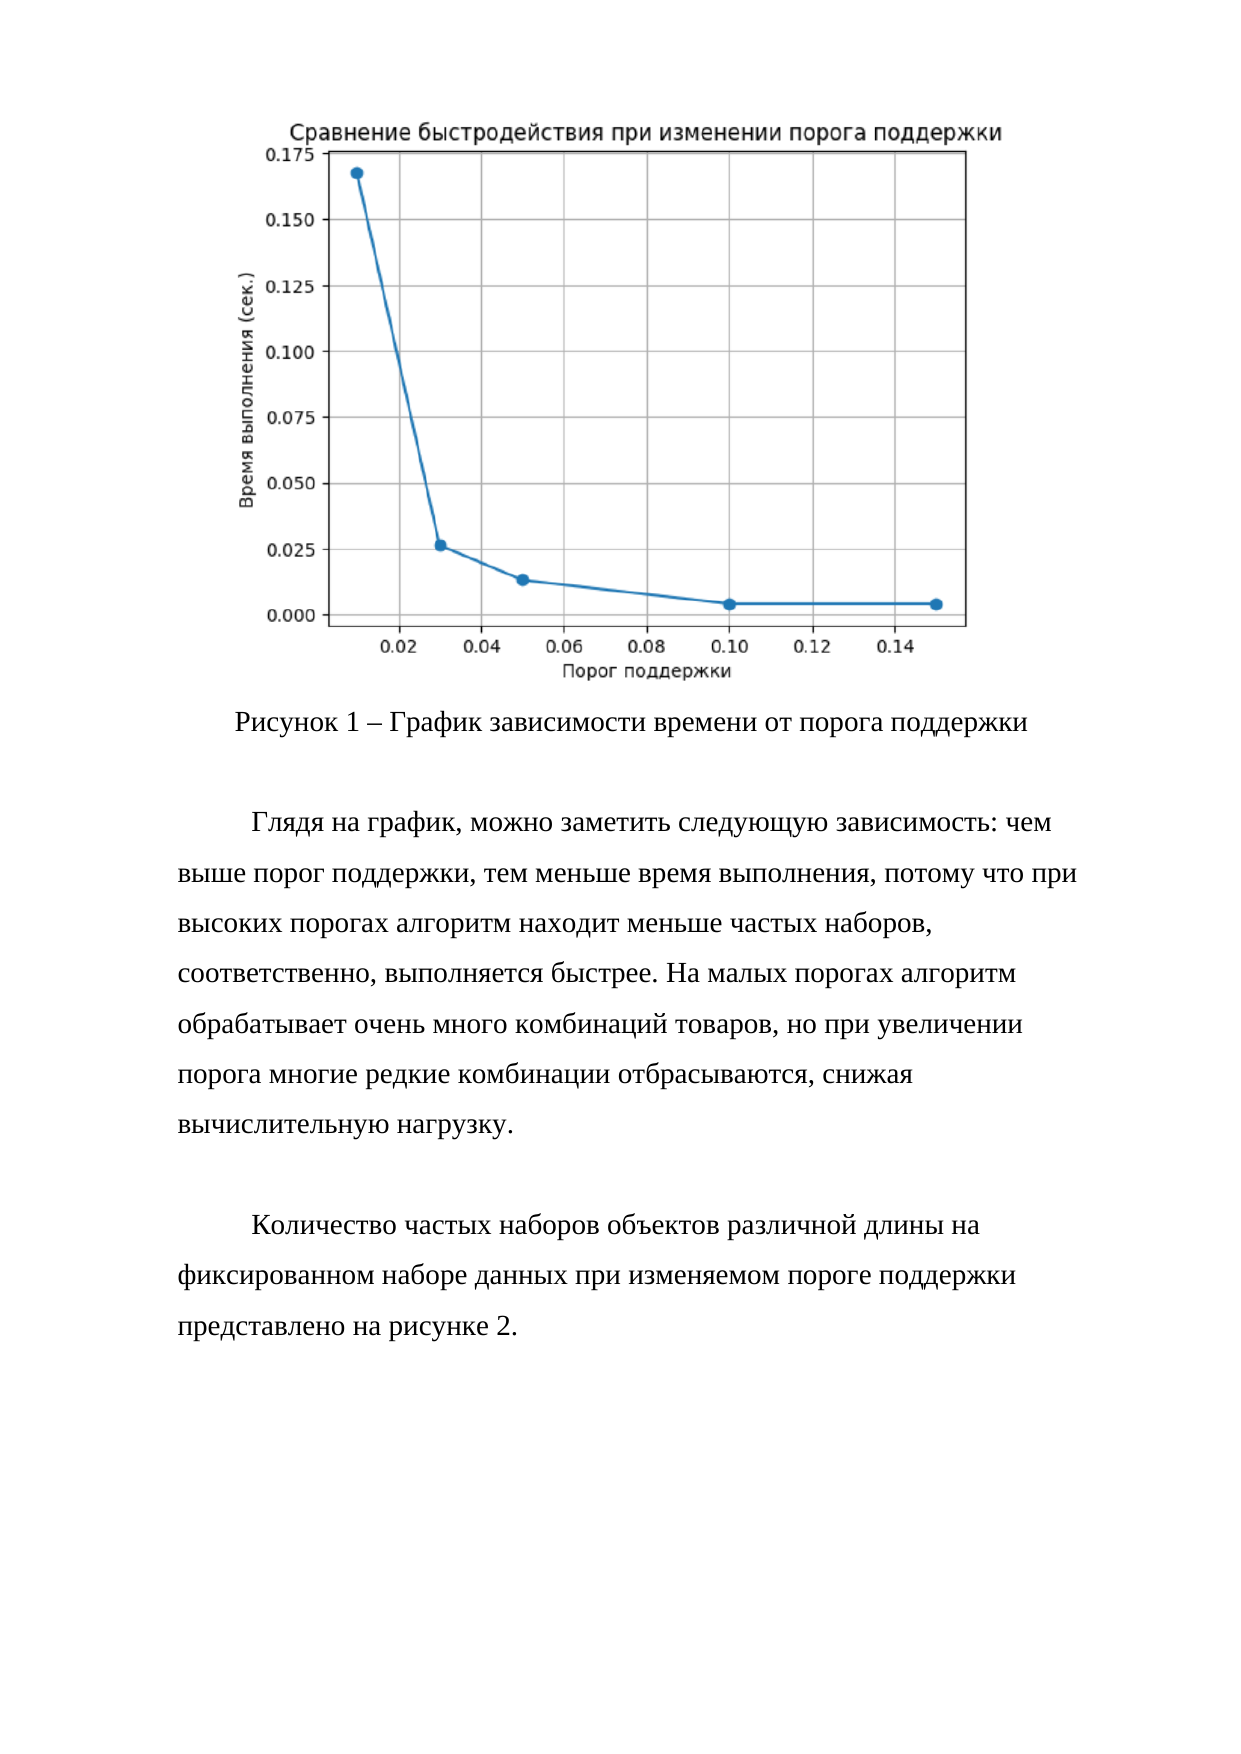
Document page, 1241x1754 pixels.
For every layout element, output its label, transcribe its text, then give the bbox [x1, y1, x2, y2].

picture [177, 118, 1030, 687]
text Количество частых наборов объектов различной длины на фиксированном наборе данных при изменяемом пороге поддержки представлено на рисунке 2. [177, 1207, 1085, 1341]
text Глядя на график, можно заметить следующую зависимость: чем выше порог поддержки, тем меньше время выполнения, потому что при высоких порогах алгоритм находит меньше частых наборов, соответственно, выполняется быстрее. На малых порогах алгоритм обрабатывает очень много комбинаций товаров, но при увеличении порога многие редкие комбинации отбрасываются, снижая вычислительную нагрузку. [177, 804, 1085, 1140]
text Рисунок 1 – График зависимости времени от порога поддержки [177, 704, 1085, 737]
